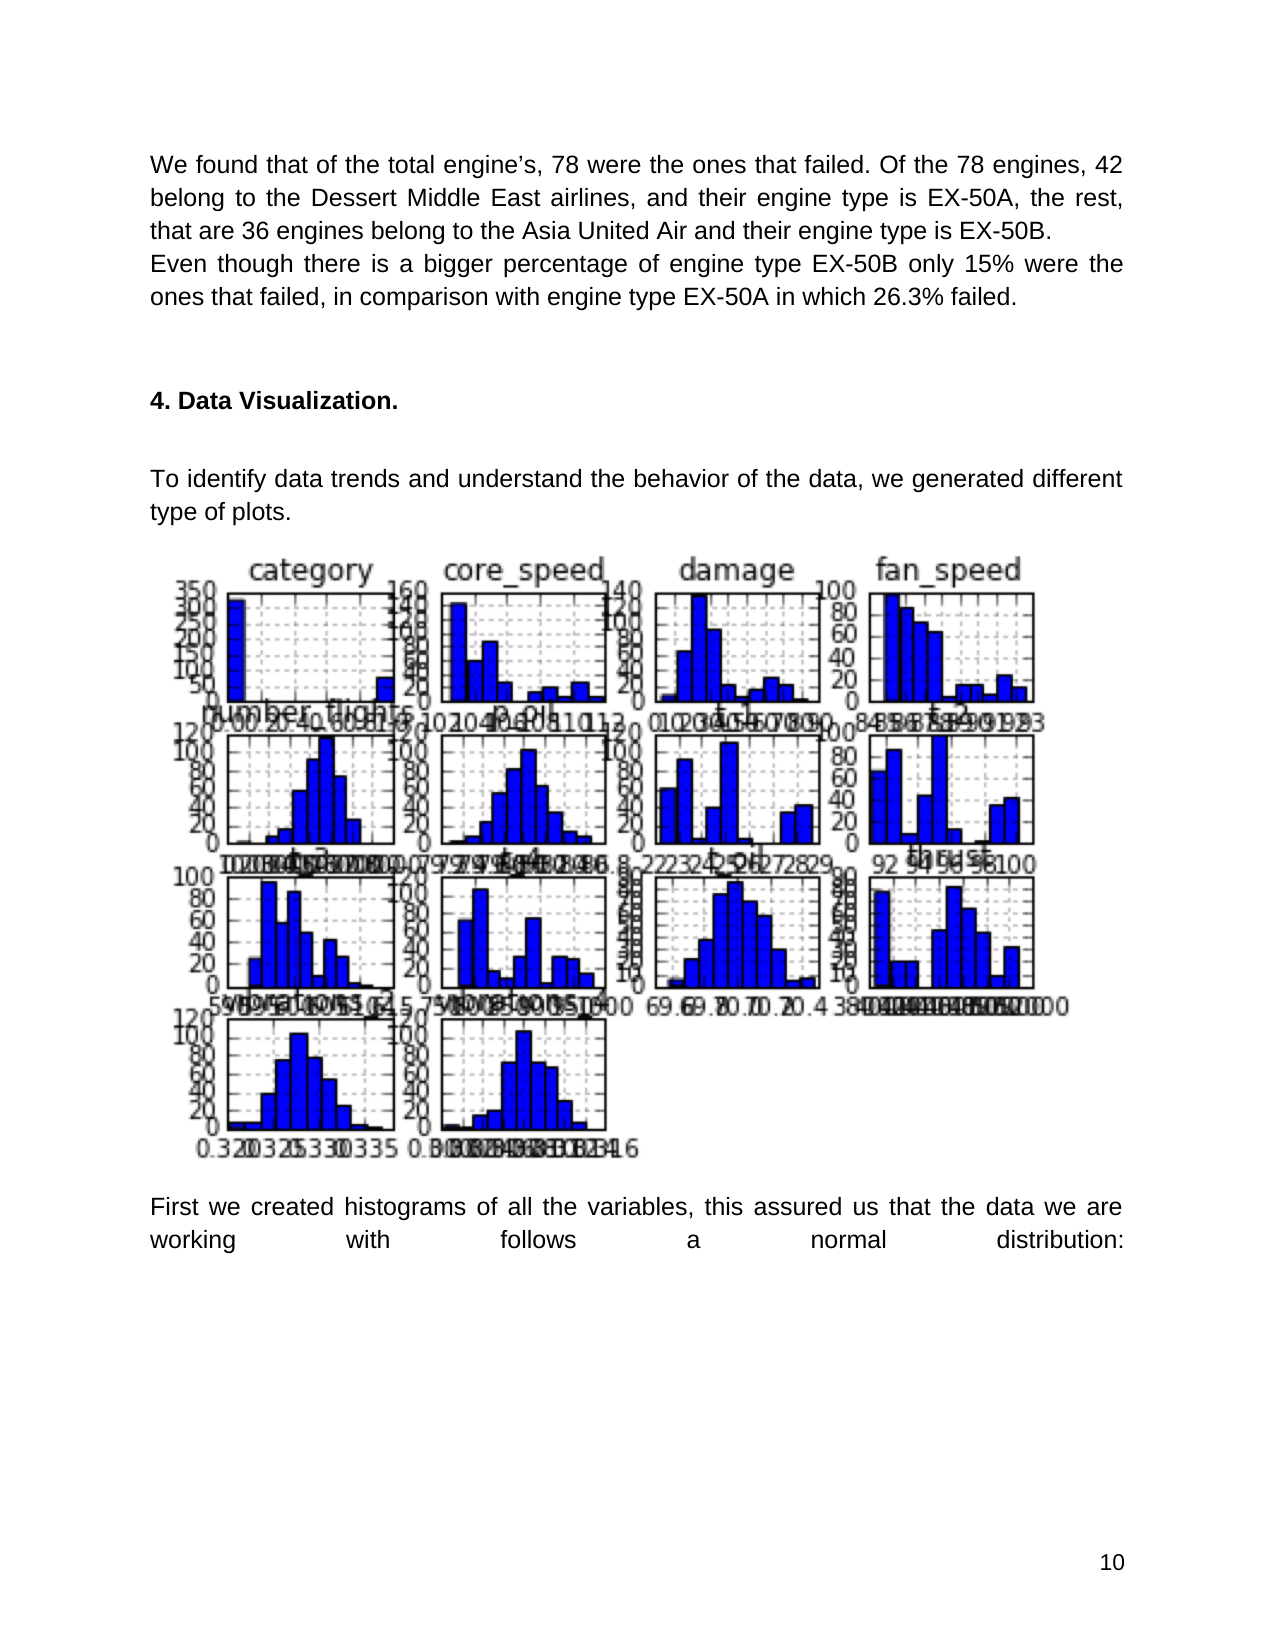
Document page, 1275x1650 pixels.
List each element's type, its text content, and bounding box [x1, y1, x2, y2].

text We found that of the total engine’s, 78 were the ones that failed. Of the 78 engines, 42 belong to the Dessert Middle East airlines, and their engine type is EX-50A, the rest, that are 36 engines belong to the Asia United Air and their engine type is EX-50B. [150, 150, 1125, 245]
text To identify data trends and understand the behavior of the data, we generated different type of plots. [150, 464, 1125, 526]
text Even though there is a bigger percentage of engine type EX-50B only 15% were the ones that failed, in comparison with engine type EX-50A in which 26.3% failed. [150, 249, 1125, 311]
subtitle 4. Data Visualization. [150, 386, 1125, 414]
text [150, 1192, 1125, 1254]
picture [150, 530, 1125, 1189]
